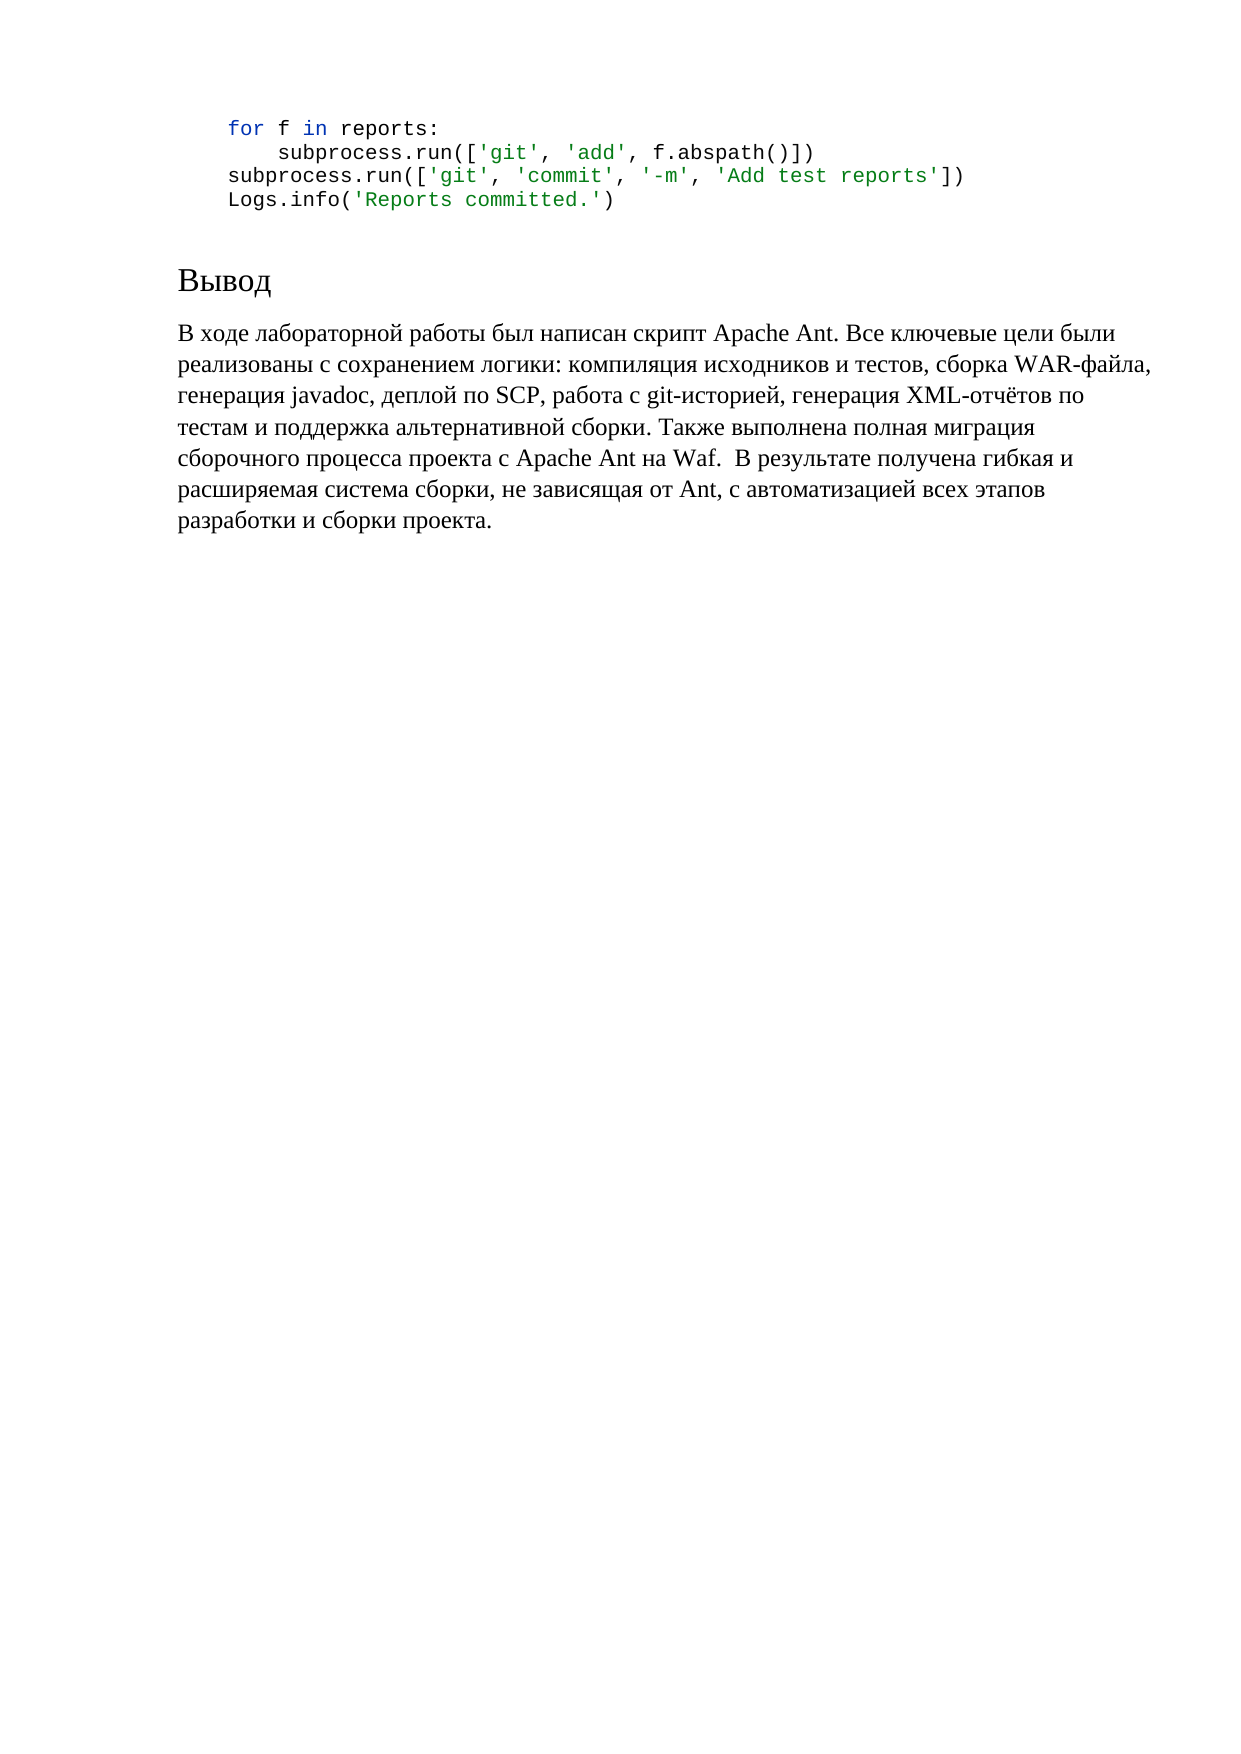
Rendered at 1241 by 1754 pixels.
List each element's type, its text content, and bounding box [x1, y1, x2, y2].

text Вывод [177, 260, 1152, 299]
text В ходе лабораторной работы был написан скрипт Apache Ant. Все ключевые цели были реализованы с сохранением логики: компиляция исходников и тестов, сборка WAR-файла, генерация javadoc, деплой по SCP, работа с git-историей, генерация XML-отчётов по тестам и поддержка альтернативной сборки. Также выполнена полная миграция сборочного процесса проекта с Apache Ant на Waf. В результате получена гибкая и расширяемая система сборки, не зависящая от Ant, с автоматизацией всех этапов разработки и сборки проекта. [177, 318, 1152, 533]
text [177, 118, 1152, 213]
